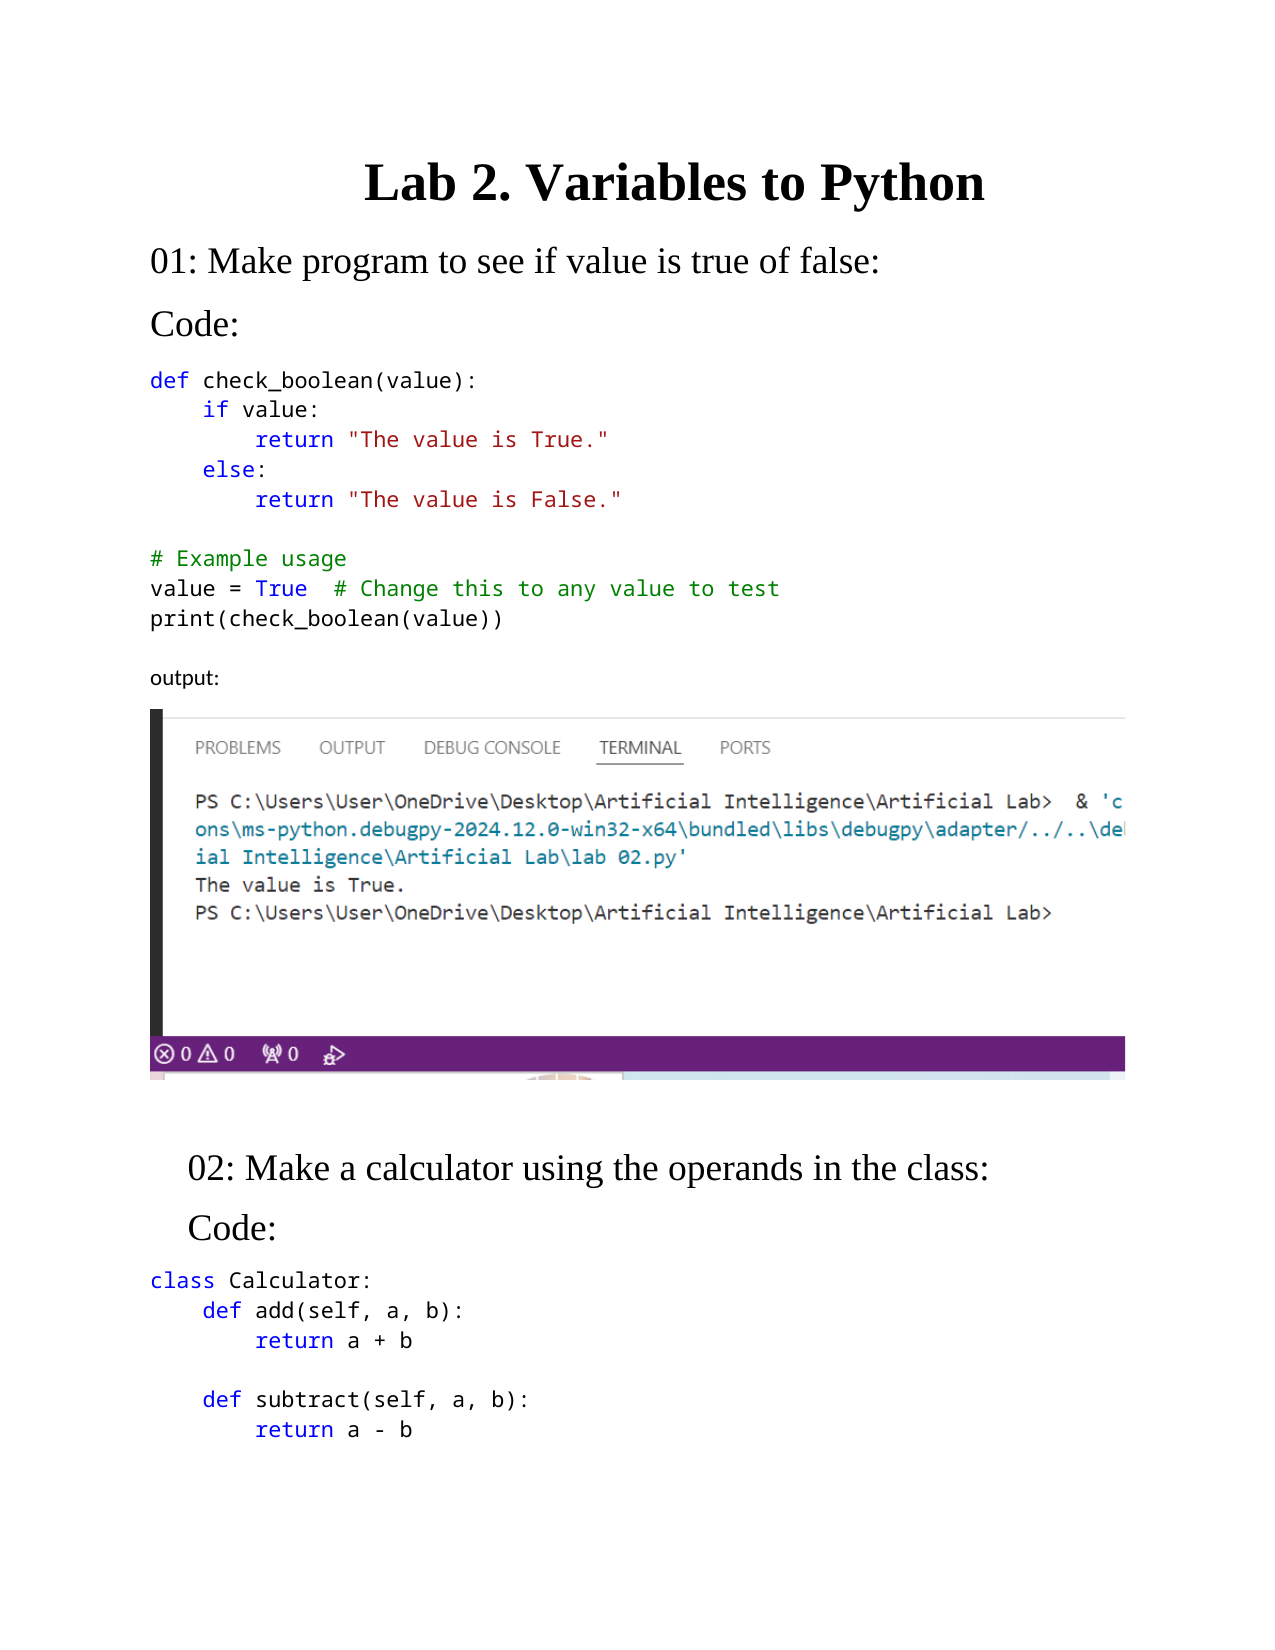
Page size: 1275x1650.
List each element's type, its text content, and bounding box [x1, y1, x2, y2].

text 01: Make program to see if value is true of false: [150, 238, 1125, 281]
text return "The value is False." [150, 484, 1125, 514]
text def check_boolean(value): [150, 365, 1125, 394]
text def add(self, a, b): [150, 1295, 1125, 1324]
text 02: Make a calculator using the operands in the class: [187, 1145, 1125, 1188]
text # Example usage [150, 543, 1125, 573]
text print(check_boolean(value)) [150, 603, 1125, 633]
text return a - b [150, 1414, 1125, 1444]
text return "The value is True." [150, 424, 1125, 454]
text if value: [150, 394, 1125, 424]
list Lab 2. Variables to Python [225, 150, 1125, 212]
text def subtract(self, a, b): [150, 1384, 1125, 1414]
text Code: [187, 1205, 1125, 1248]
picture [150, 709, 1125, 1080]
text return a + b [150, 1324, 1125, 1354]
text else: [150, 454, 1125, 484]
text output: [150, 663, 1125, 691]
text value = True # Change this to any value to test [150, 573, 1125, 603]
text class Calculator: [150, 1265, 1125, 1295]
text Code: [150, 301, 1125, 344]
